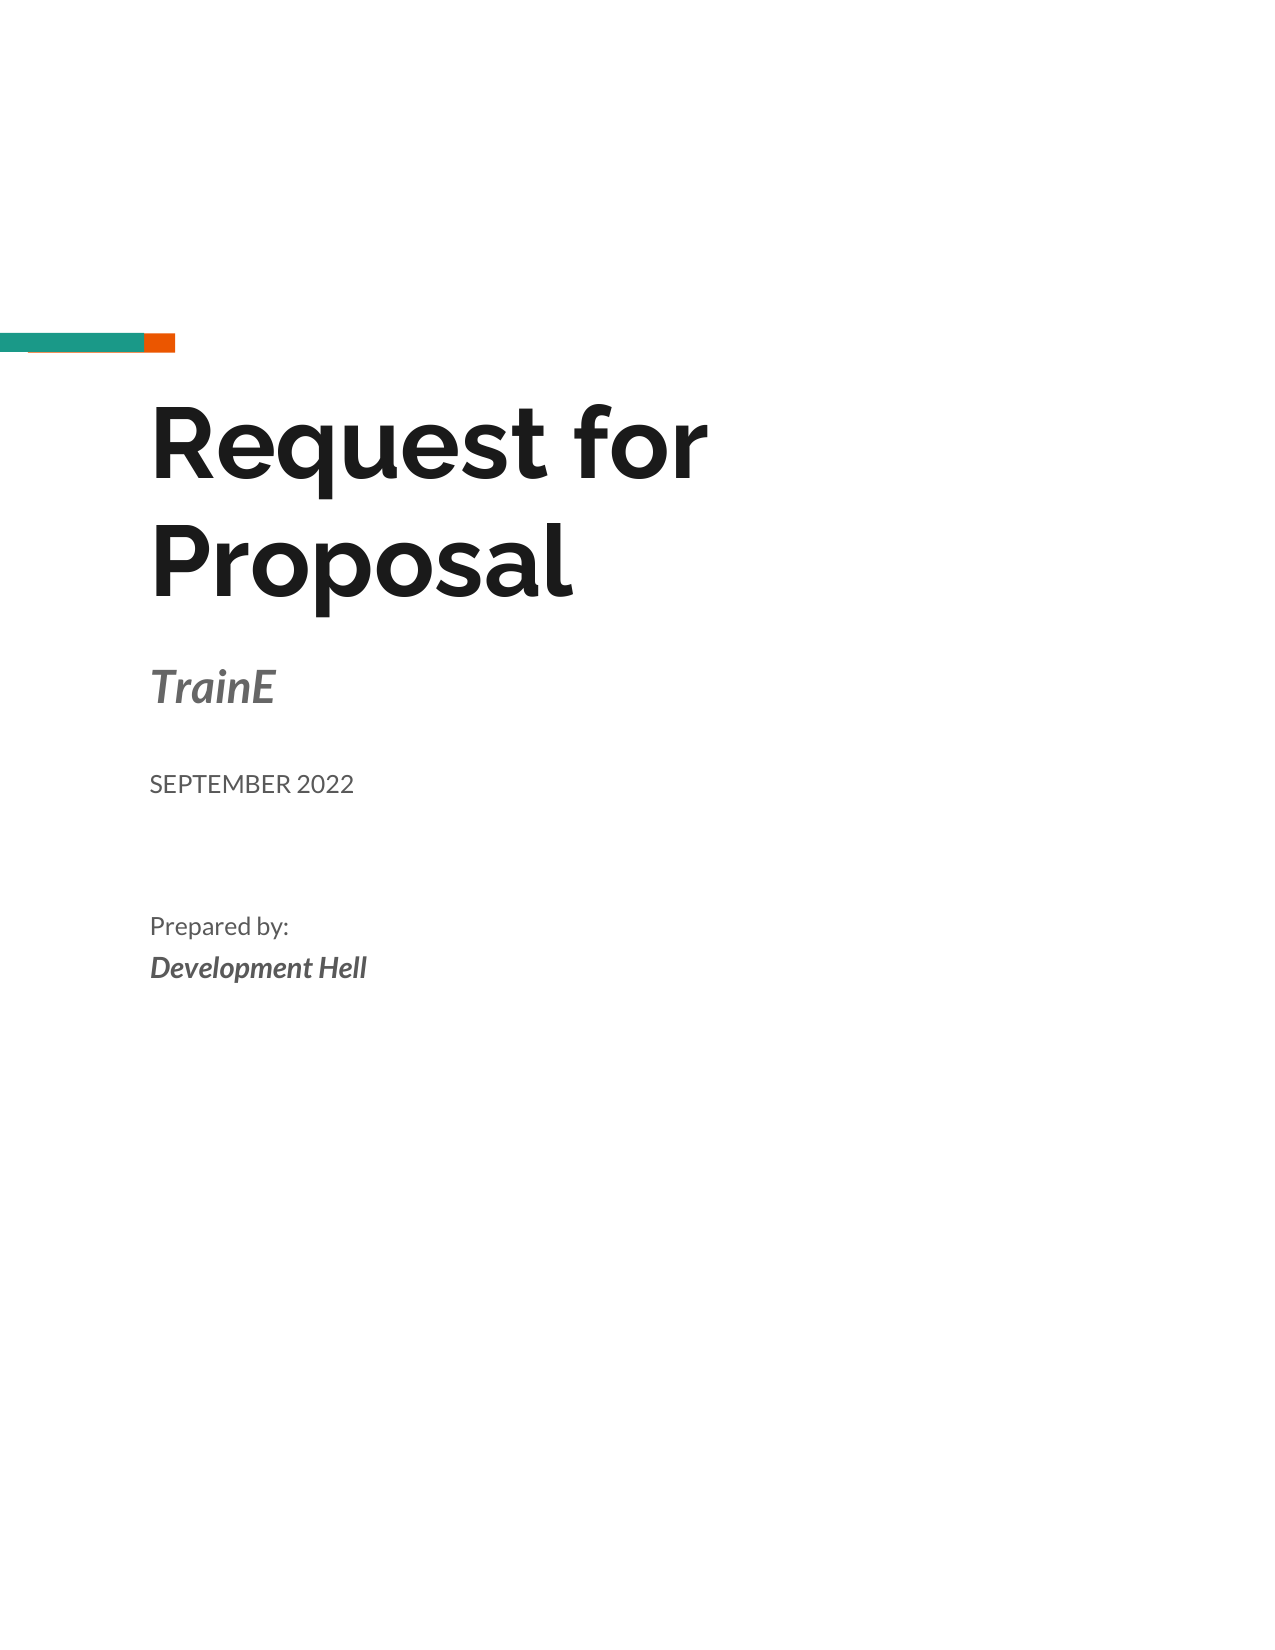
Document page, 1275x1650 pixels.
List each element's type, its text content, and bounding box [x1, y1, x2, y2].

title Request for [149, 385, 1125, 502]
title Proposal [149, 502, 1125, 619]
text Prepared by: [149, 911, 1125, 941]
subtitle TrainE [149, 658, 1125, 713]
text SEPTEMBER 2022 [149, 769, 1125, 799]
text Development Hell [149, 949, 1125, 984]
